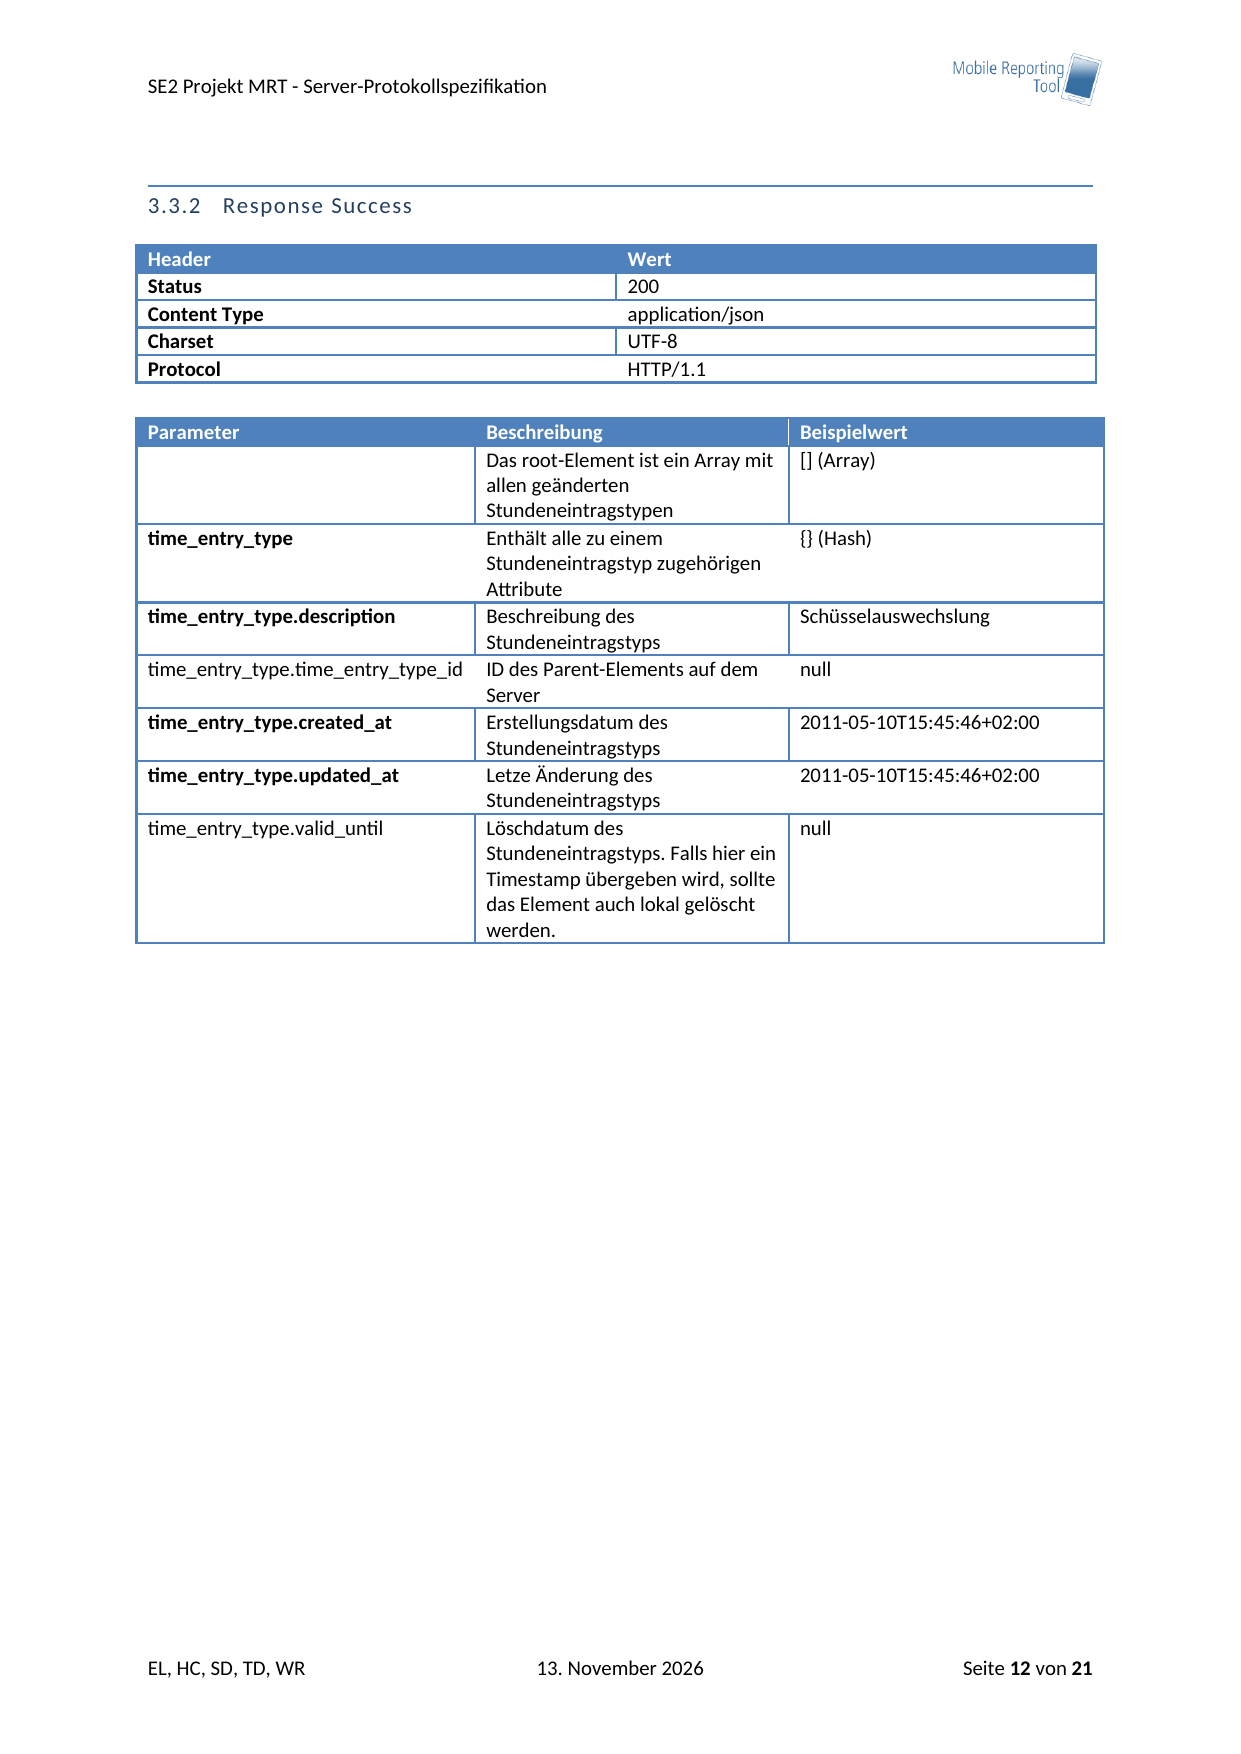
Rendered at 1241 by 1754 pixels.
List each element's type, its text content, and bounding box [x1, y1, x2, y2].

table_cell Status [138, 274, 615, 299]
table_cell Protocol [138, 356, 616, 381]
table_cell time_entry_type.valid_until [138, 815, 474, 942]
table_cell [] (Array) [790, 447, 1103, 523]
subtitle Response Success [148, 187, 1093, 219]
table_cell Letze Änderung des Stundeneintragstyps [475, 762, 788, 813]
table_cell time_entry_type.time_entry_type_id [138, 656, 475, 707]
table_cell null [789, 656, 1103, 707]
table_cell time_entry_type.description [138, 604, 474, 654]
table_cell 2011-05-10T15:45:46+02:00 [789, 762, 1103, 813]
picture [946, 48, 1103, 109]
table_cell UTF-8 [617, 329, 1095, 354]
table_cell Enthält alle zu einem Stundeneintragstyp zugehörigen Attribute [475, 525, 788, 601]
table_header Beispielwert [789, 419, 1103, 445]
table_cell {} (Hash) [789, 525, 1103, 601]
table_cell Charset [138, 329, 615, 354]
table_header Wert [616, 246, 1095, 271]
table_cell 2011-05-10T15:45:46+02:00 [790, 709, 1103, 760]
table_cell time_entry_type.created_at [138, 709, 474, 760]
table_cell time_entry_type [138, 525, 475, 601]
table_cell application/json [616, 301, 1095, 326]
table_cell Löschdatum des Stundeneintragstyps. Falls hier ein Timestamp übergeben wird, sollte das Element auch lokal gelöscht werden. [476, 815, 788, 942]
table_cell Beschreibung des Stundeneintragstyps [476, 604, 788, 654]
table_cell 200 [617, 274, 1095, 299]
table_header Parameter [138, 419, 475, 445]
table_header Header [138, 246, 616, 271]
table_cell time_entry_type.updated_at [138, 762, 475, 813]
table_cell ID des Parent-Elements auf dem Server [475, 656, 788, 707]
table_header Beschreibung [475, 419, 788, 445]
table_cell null [790, 815, 1103, 942]
table_cell HTTP/1.1 [616, 356, 1095, 381]
table_cell [138, 447, 474, 523]
table_cell Erstellungsdatum des Stundeneintragstyps [476, 709, 788, 760]
table_cell Content Type [138, 301, 616, 326]
table_cell Schüsselauswechslung [790, 604, 1103, 654]
table_cell Das root-Element ist ein Array mit allen geänderten Stundeneintragstypen [476, 447, 788, 523]
